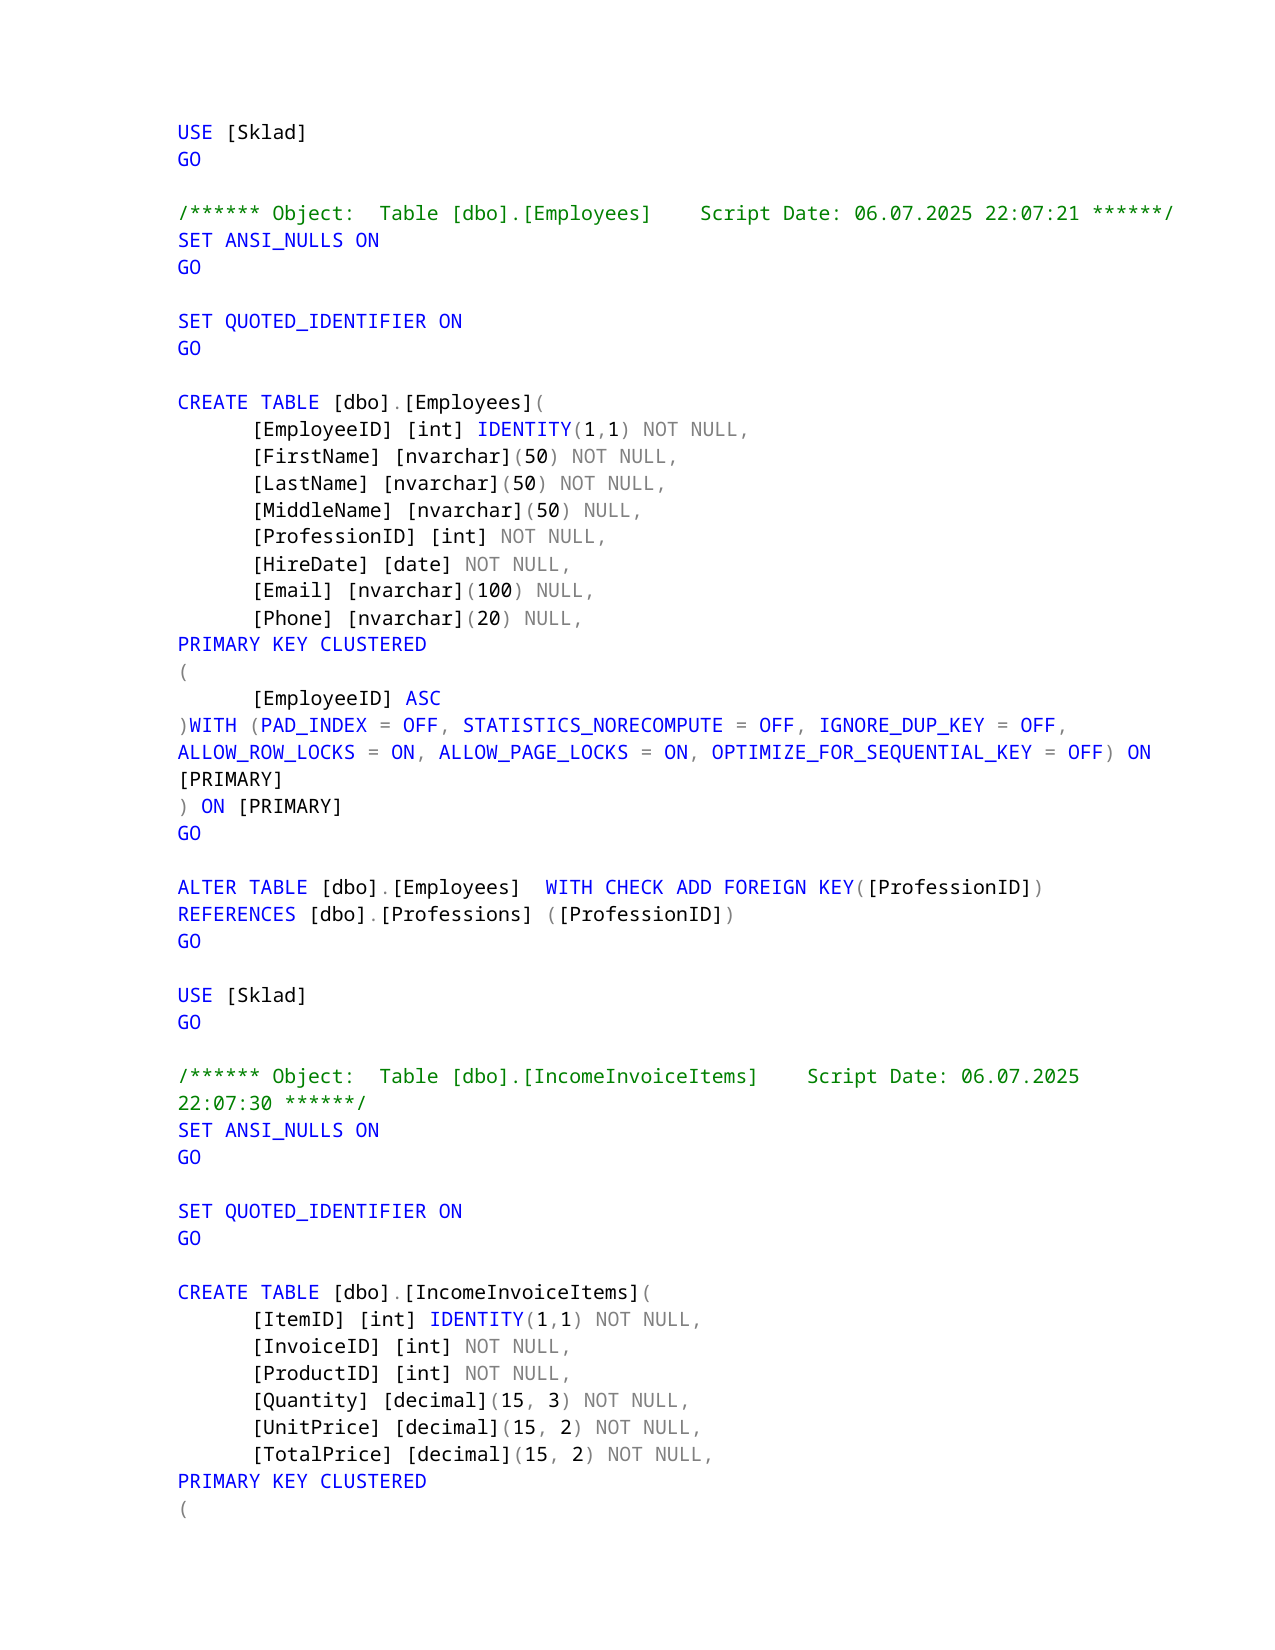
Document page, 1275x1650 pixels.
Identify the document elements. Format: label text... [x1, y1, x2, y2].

text [InvoiceID] [int] NOT NULL, [177, 1332, 1186, 1359]
text [Quantity] [decimal](15, 3) NOT NULL, [177, 1386, 1186, 1413]
text [UnitPrice] [decimal](15, 2) NOT NULL, [177, 1413, 1186, 1440]
text GO [177, 145, 1186, 172]
text PRIMARY KEY CLUSTERED [177, 631, 1186, 658]
text )WITH (PAD_INDEX = OFF, STATISTICS_NORECOMPUTE = OFF, IGNORE_DUP_KEY = OFF, ALLOW_ROW_LOCKS = ON, ALLOW_PAGE_LOCKS = ON, OPTIMIZE_FOR_SEQUENTIAL_KEY = OFF) ON [PRIMARY] [177, 712, 1186, 793]
text GO [177, 819, 1186, 847]
text CREATE TABLE [dbo].[Employees]( [177, 388, 1186, 415]
text [Email] [nvarchar](100) NULL, [177, 577, 1186, 604]
text ) ON [PRIMARY] [177, 793, 1186, 819]
text GO [177, 1143, 1186, 1170]
text [LastName] [nvarchar](50) NOT NULL, [177, 469, 1186, 496]
text ( [177, 1494, 1186, 1521]
text /****** Object: Table [dbo].[Employees] Script Date: 06.07.2025 22:07:21 ******/ [177, 199, 1186, 226]
text SET QUOTED_IDENTIFIER ON [177, 1197, 1186, 1224]
text [MiddleName] [nvarchar](50) NULL, [177, 496, 1186, 523]
text GO [177, 1008, 1186, 1035]
text GO [177, 253, 1186, 280]
text [ItemID] [int] IDENTITY(1,1) NOT NULL, [177, 1305, 1186, 1332]
text [FirstName] [nvarchar](50) NOT NULL, [177, 442, 1186, 469]
text /****** Object: Table [dbo].[IncomeInvoiceItems] Script Date: 06.07.2025 22:07:30 ******/ [177, 1062, 1186, 1116]
text [ProfessionID] [int] NOT NULL, [177, 523, 1186, 550]
text SET ANSI_NULLS ON [177, 1116, 1186, 1143]
text GO [177, 927, 1186, 954]
text ALTER TABLE [dbo].[Employees] WITH CHECK ADD FOREIGN KEY([ProfessionID]) [177, 873, 1186, 901]
text ( [177, 658, 1186, 685]
text PRIMARY KEY CLUSTERED [177, 1467, 1186, 1494]
text SET ANSI_NULLS ON [177, 226, 1186, 253]
text [TotalPrice] [decimal](15, 2) NOT NULL, [177, 1440, 1186, 1467]
text [EmployeeID] [int] IDENTITY(1,1) NOT NULL, [177, 415, 1186, 442]
text GO [177, 334, 1186, 361]
text GO [177, 1224, 1186, 1251]
text USE [Sklad] [177, 981, 1186, 1008]
text USE [Sklad] [177, 118, 1186, 145]
text SET QUOTED_IDENTIFIER ON [177, 307, 1186, 334]
text [HireDate] [date] NOT NULL, [177, 550, 1186, 577]
text [EmployeeID] ASC [177, 685, 1186, 712]
text [Phone] [nvarchar](20) NULL, [177, 604, 1186, 631]
text [ProductID] [int] NOT NULL, [177, 1359, 1186, 1386]
text CREATE TABLE [dbo].[IncomeInvoiceItems]( [177, 1278, 1186, 1305]
text REFERENCES [dbo].[Professions] ([ProfessionID]) [177, 901, 1186, 927]
